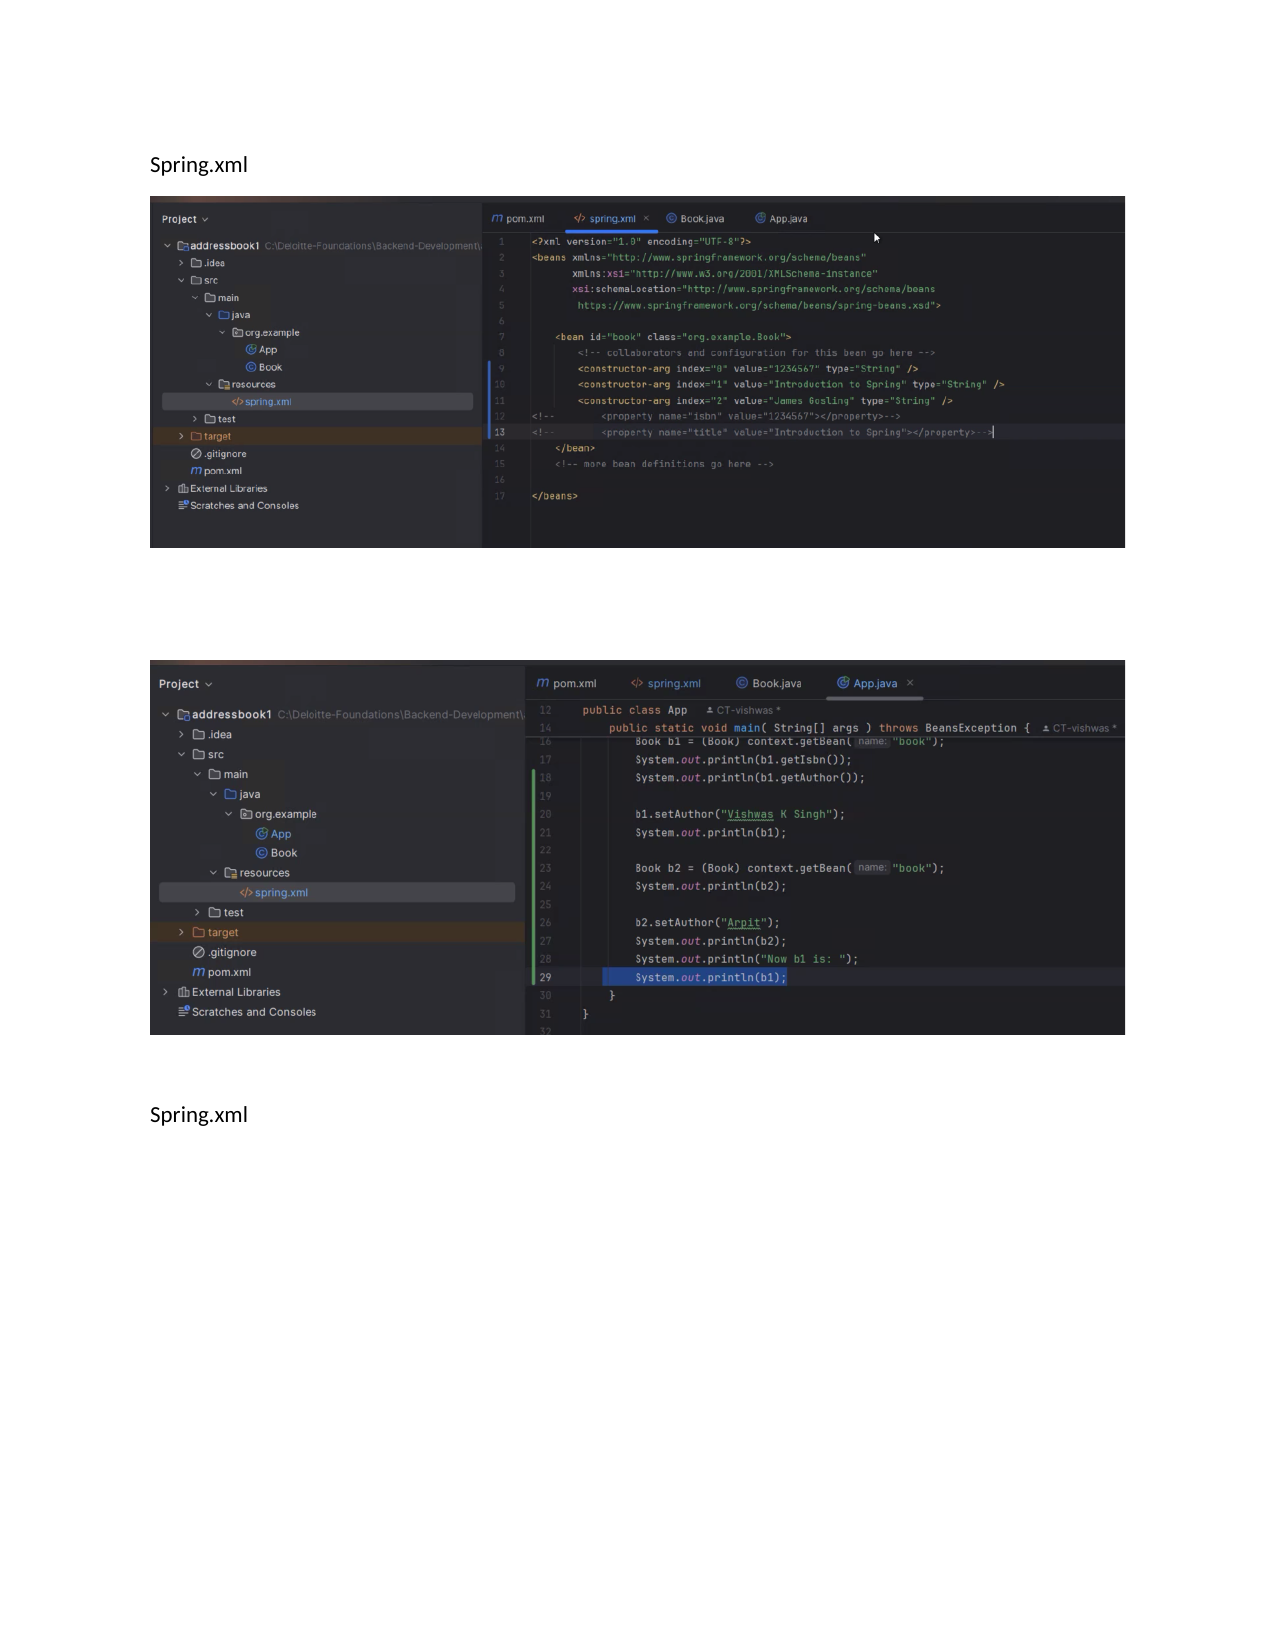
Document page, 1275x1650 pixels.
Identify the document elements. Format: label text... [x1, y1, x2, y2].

text Spring.xml [150, 1101, 1125, 1128]
picture [150, 196, 1125, 548]
picture [150, 660, 1125, 1035]
text Spring.xml [150, 150, 1125, 178]
